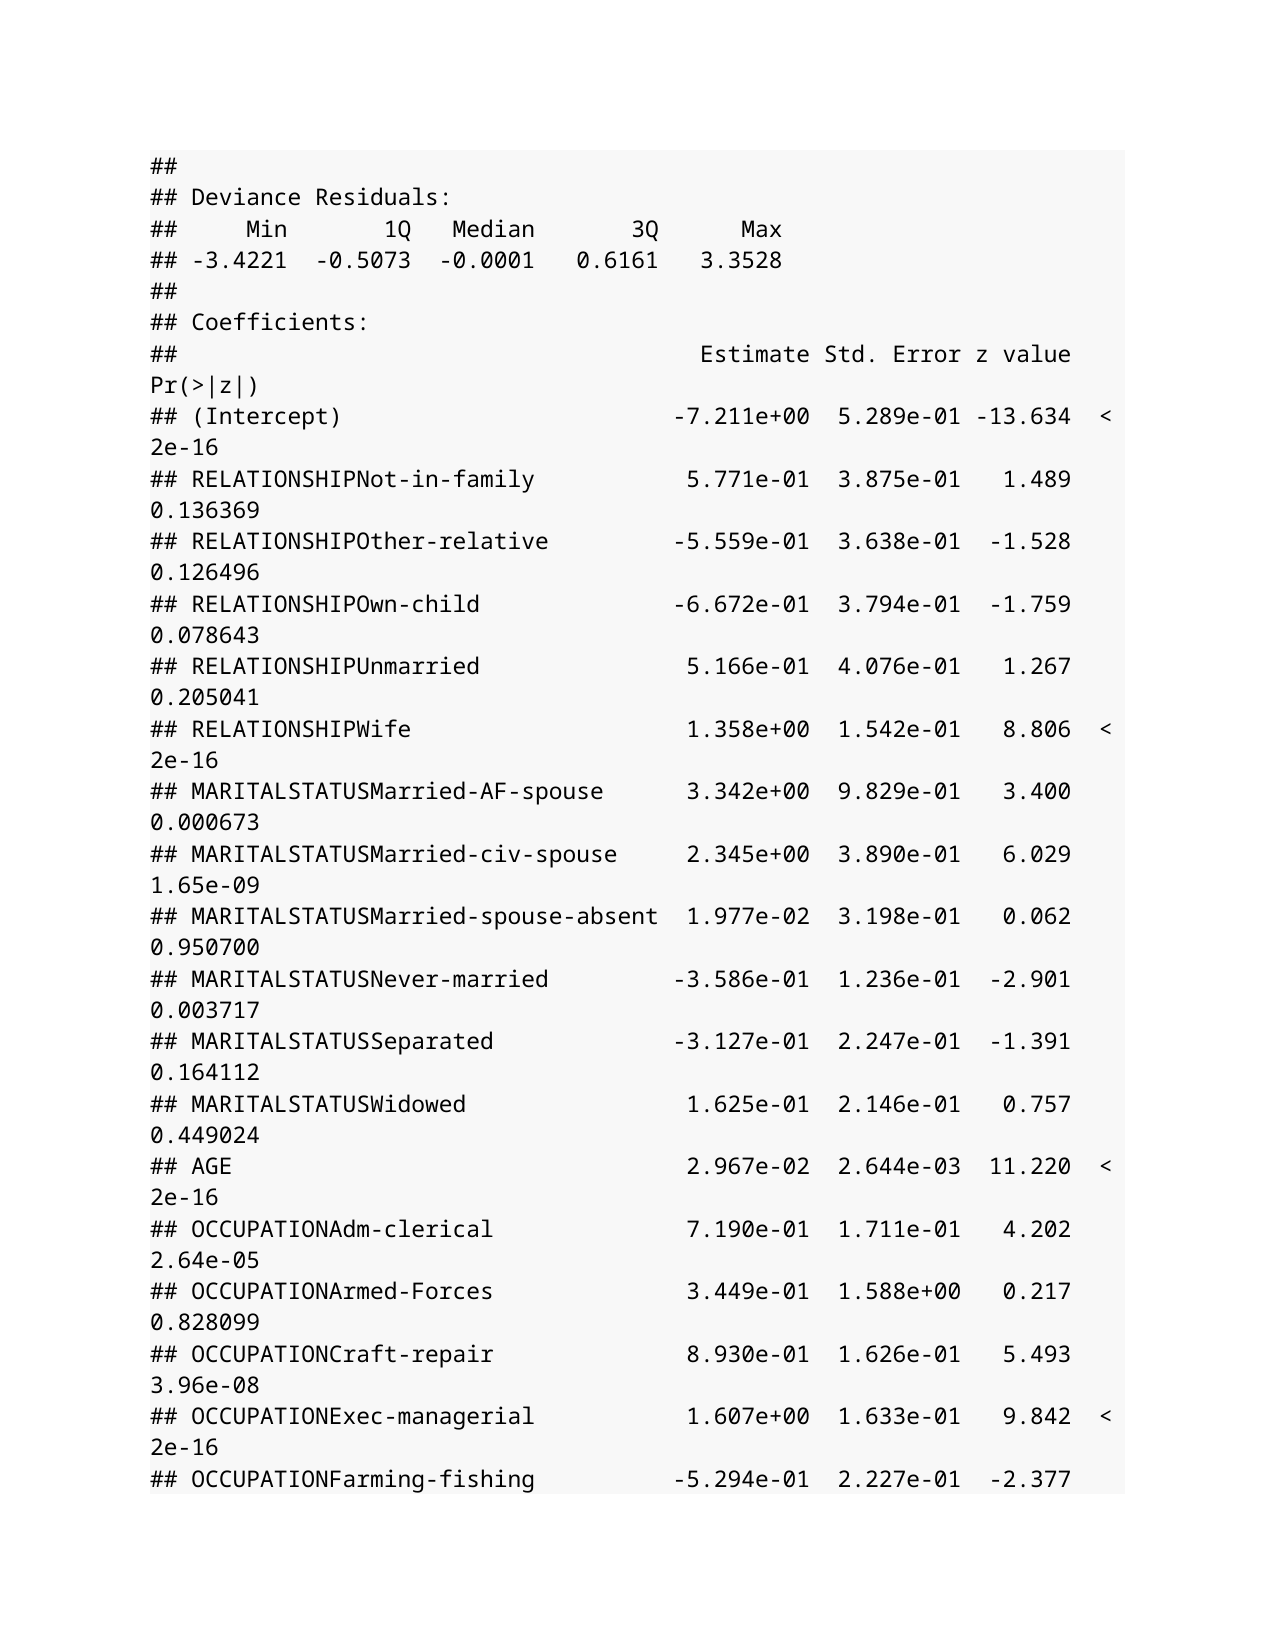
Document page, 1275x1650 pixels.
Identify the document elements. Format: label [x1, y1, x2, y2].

text [150, 150, 1125, 1494]
